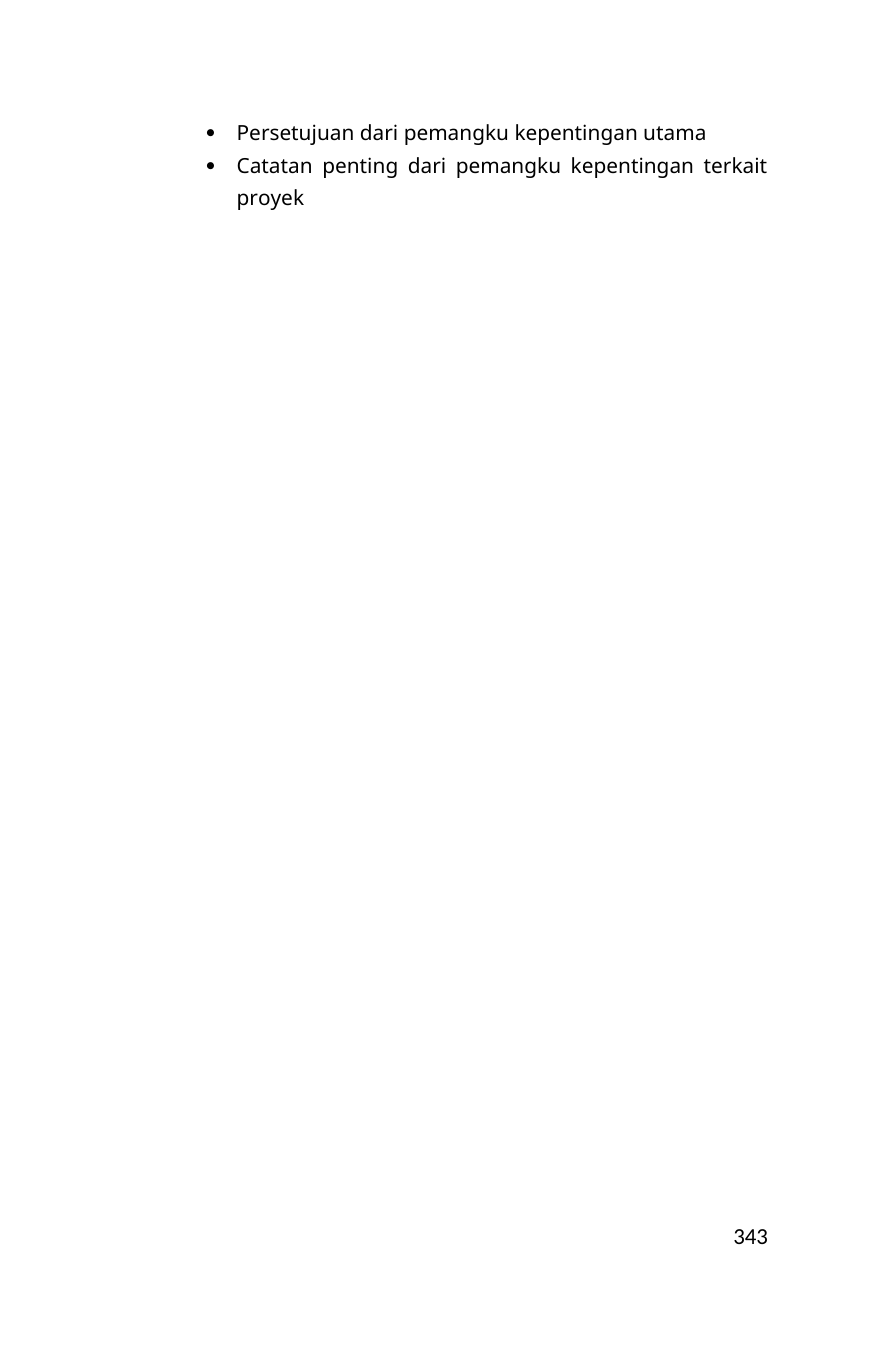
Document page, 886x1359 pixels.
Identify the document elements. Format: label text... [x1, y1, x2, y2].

list Persetujuan dari pemangku kepentingan utama [207, 118, 768, 147]
list Catatan penting dari pemangku kepentingan terkait proyek [207, 151, 768, 212]
